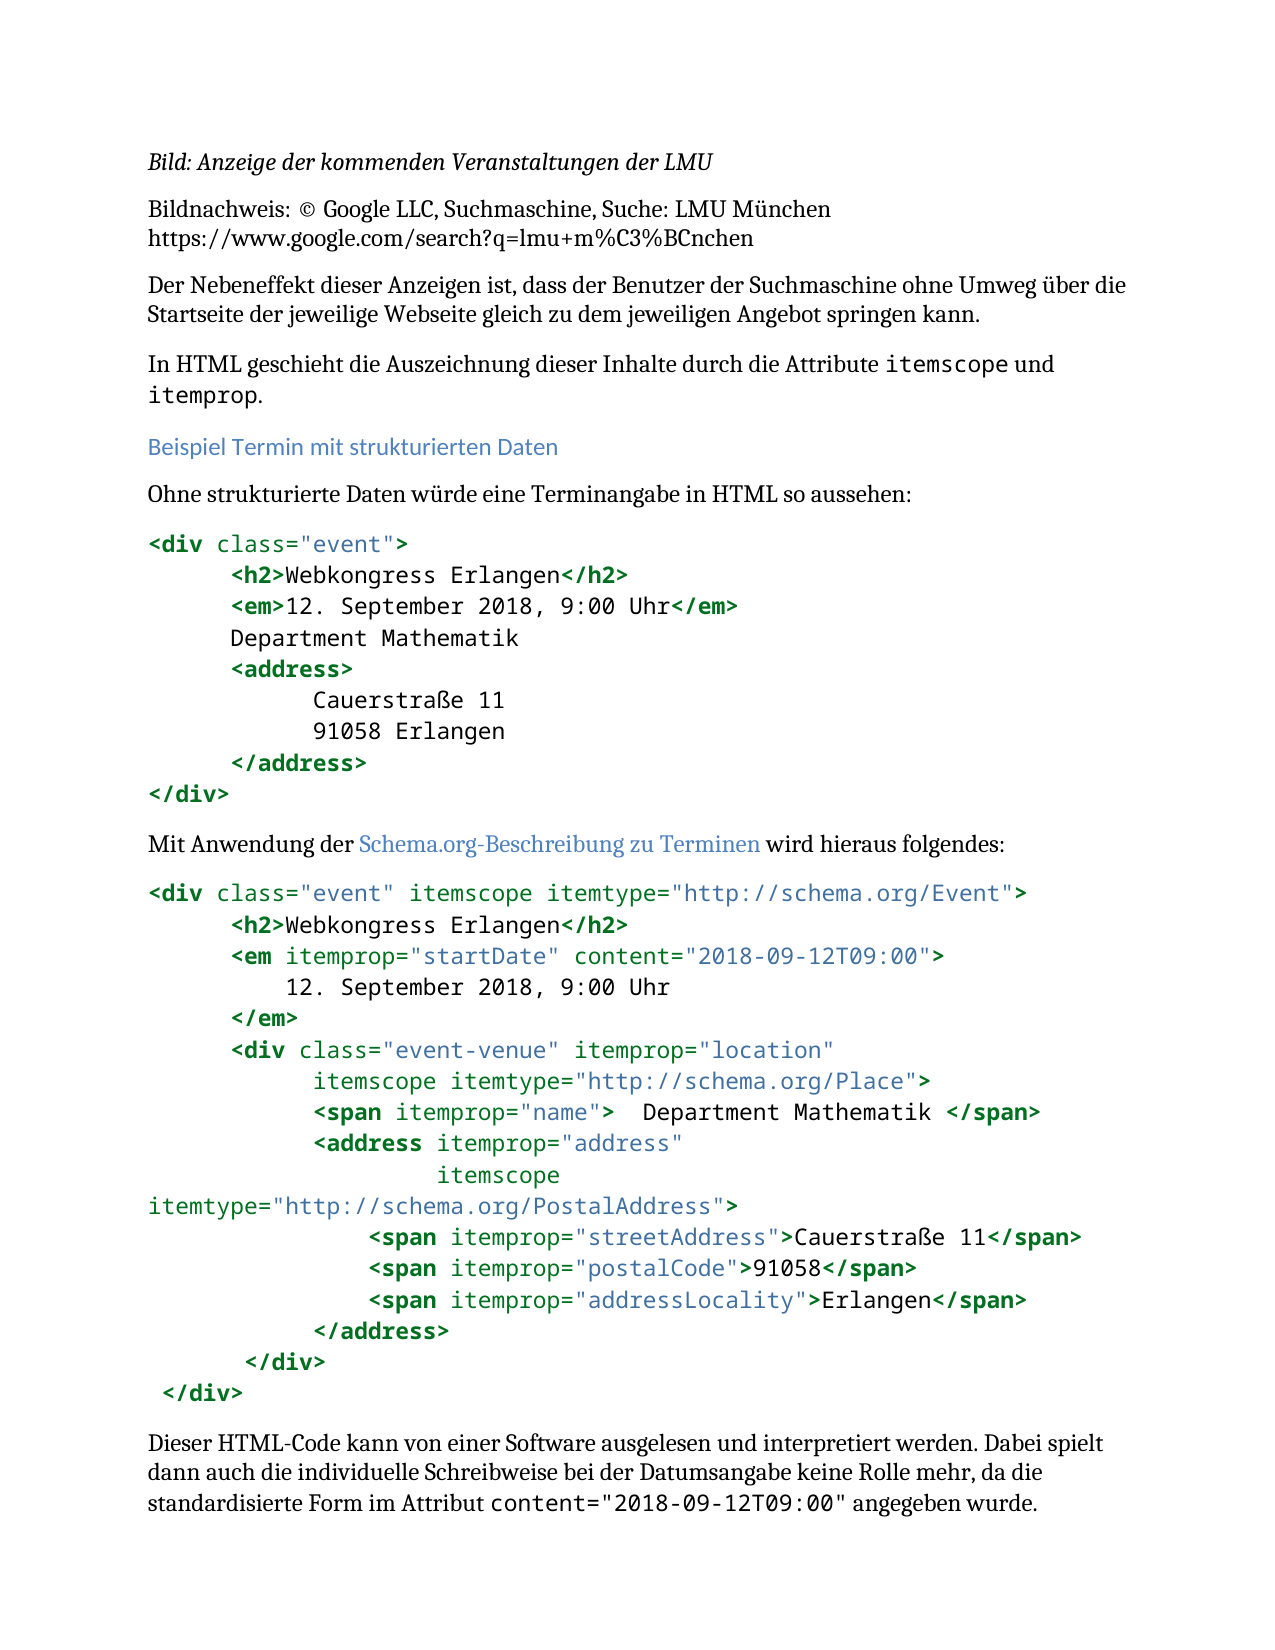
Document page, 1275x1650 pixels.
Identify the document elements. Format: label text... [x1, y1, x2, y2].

subtitle Beispiel Termin mit strukturierten Daten [148, 431, 1127, 461]
text Der Nebeneffekt dieser Anzeigen ist, dass der Benutzer der Suchmaschine ohne Umweg über die Startseite der jeweilige Webseite gleich zu dem jeweiligen Angebot springen kann. [148, 271, 1127, 329]
text <div class="event"> <h2>Webkongress Erlangen</h2> <em>12. September 2018, 9:00 Uhr</em> Department Mathematik <address> Cauerstraße 11 91058 Erlangen </address> </div> [148, 528, 1127, 809]
text In HTML geschieht die Auszeichnung dieser Inhalte durch die Attribute itemscope und itemprop. [148, 348, 1127, 410]
text <div class="event" itemscope itemtype="http://schema.org/Event"> <h2>Webkongress Erlangen</h2> <em itemprop="startDate" content="2018-09-12T09:00"> 12. September 2018, 9:00 Uhr </em> <div class="event-venue" itemprop="location" itemscope itemtype="http://schema.org/Place"> <span itemprop="name"> Department Mathematik </span> <address itemprop="address" itemscope itemtype="http://schema.org/PostalAddress"> <span itemprop="streetAddress">Cauerstraße 11</span> <span itemprop="postalCode">91058</span> <span itemprop="addressLocality">Erlangen</span> </address> </div> </div> [148, 877, 1127, 1408]
text Bildnachweis: © Google LLC, Suchmaschine, Suche: LMU München https://www.google.com/search?q=lmu+m%C3%BCnchen [148, 195, 1127, 253]
text Mit Anwendung der Schema.org-Beschreibung zu Terminen wird hieraus folgendes: [148, 830, 1127, 858]
text Ohne strukturierte Daten würde eine Terminangabe in HTML so aussehen: [148, 480, 1127, 509]
text Bild: Anzeige der kommenden Veranstaltungen der LMU [148, 148, 1127, 176]
text Dieser HTML-Code kann von einer Software ausgelesen und interpretiert werden. Dabei spielt dann auch die individuelle Schreibweise bei der Datumsangabe keine Rolle mehr, da die standardisierte Form im Attribut content="2018-09-12T09:00" angegeben wurde. [148, 1429, 1127, 1518]
